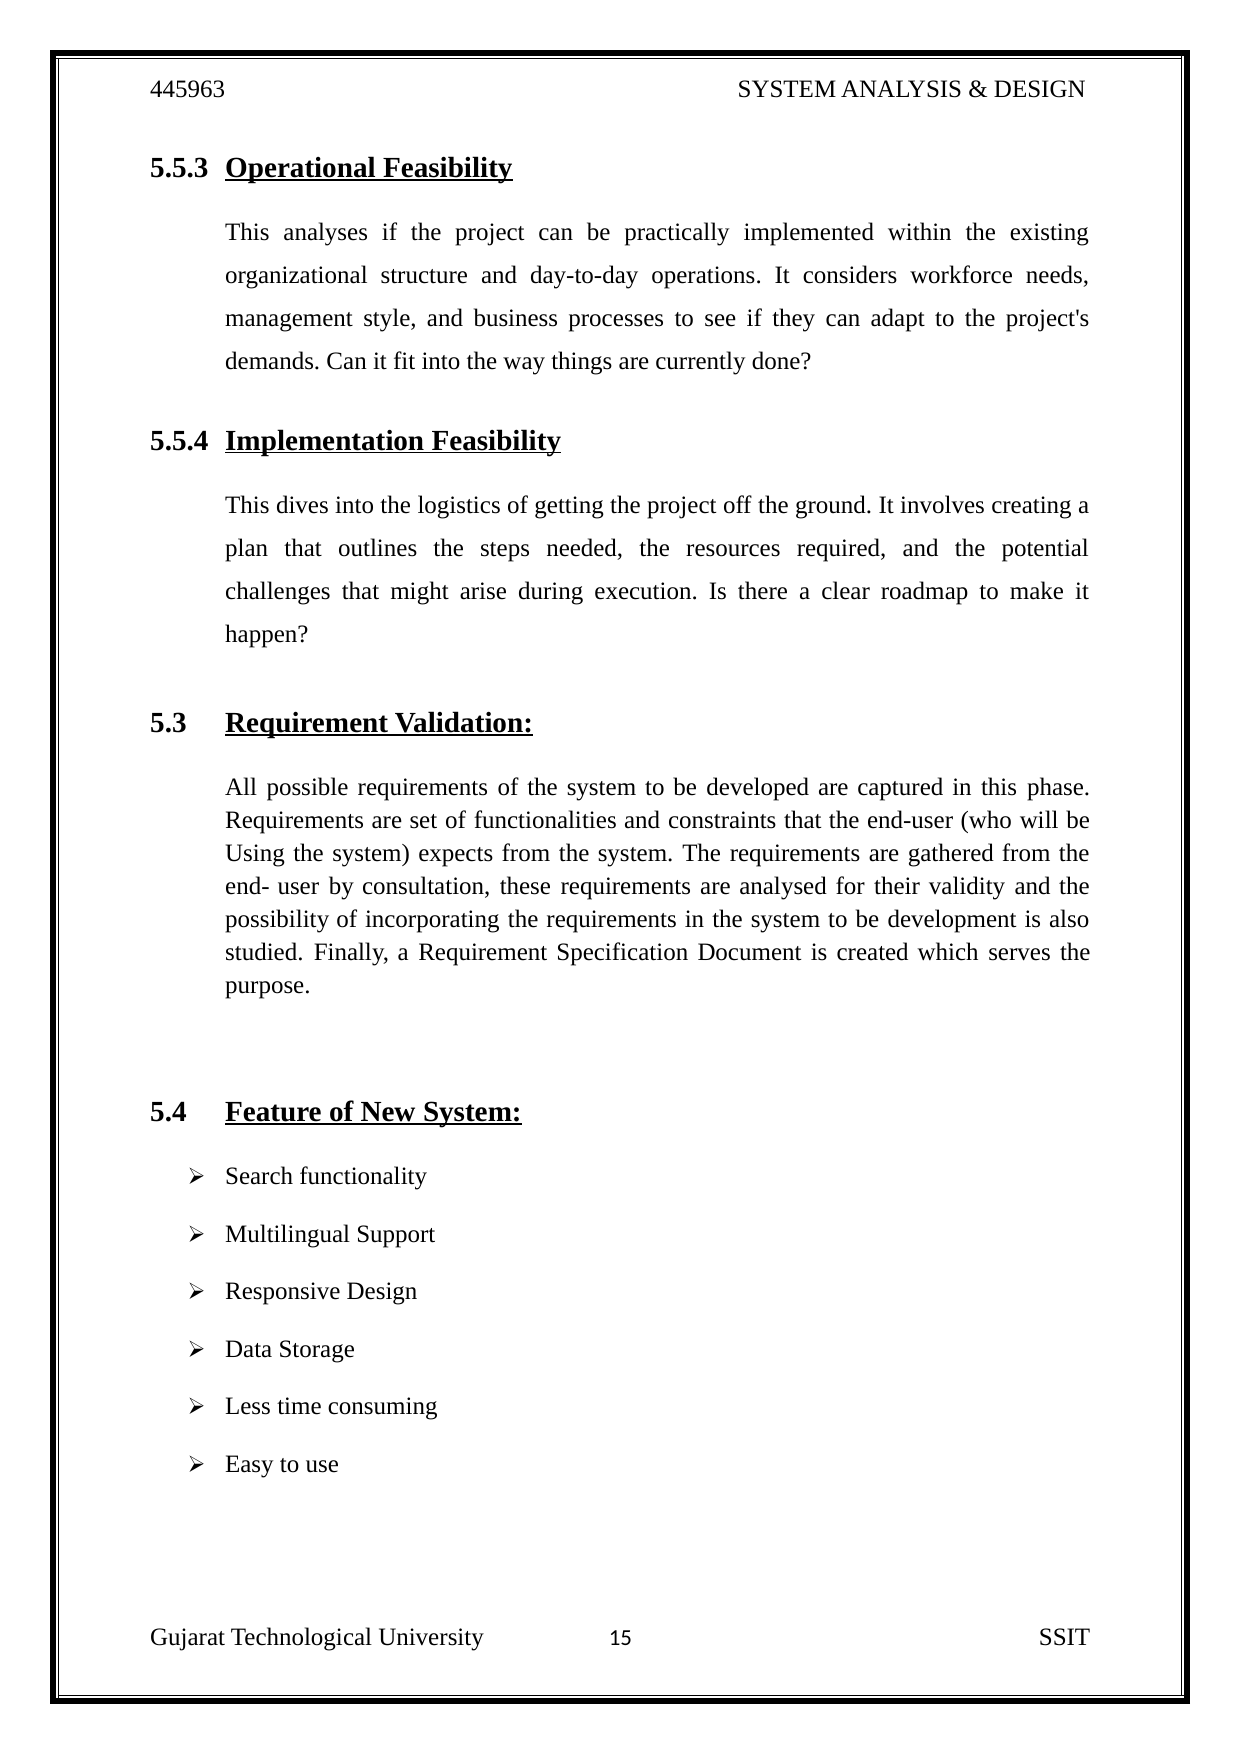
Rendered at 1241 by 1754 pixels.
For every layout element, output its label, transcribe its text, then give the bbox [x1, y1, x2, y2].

list Search functionality [187, 1161, 1090, 1190]
list This analyses if the project can be practically implemented within the existing organizational structure and day-to-day operations. It considers workforce needs, management style, and business processes to see if they can adapt to the project's demands. Can it fit into the way things are currently done? [225, 217, 1090, 375]
list Less time consuming [187, 1391, 1090, 1420]
list Operational Feasibility [150, 150, 1090, 183]
list All possible requirements of the system to be developed are captured in this phase. Requirements are set of functionalities and constraints that the end-user (who will be Using the system) expects from the system. The requirements are gathered from the end- user by consultation, these requirements are analysed for their validity and the possibility of incorporating the requirements in the system to be development is also studied. Finally, a Requirement Specification Document is created which serves the purpose. [225, 772, 1090, 999]
list This dives into the logistics of getting the project off the ground. It involves creating a plan that outlines the steps needed, the resources required, and the potential challenges that might arise during execution. Is there a clear roadmap to make it happen? [225, 490, 1090, 648]
list Feature of New System: [150, 1094, 1090, 1128]
list Responsive Design [187, 1276, 1090, 1305]
list Requirement Validation: [150, 705, 1090, 739]
list Multilingual Support [187, 1219, 1090, 1248]
list Data Storage [187, 1334, 1090, 1363]
list Implementation Feasibility [150, 423, 1090, 456]
list Easy to use [187, 1449, 1090, 1478]
